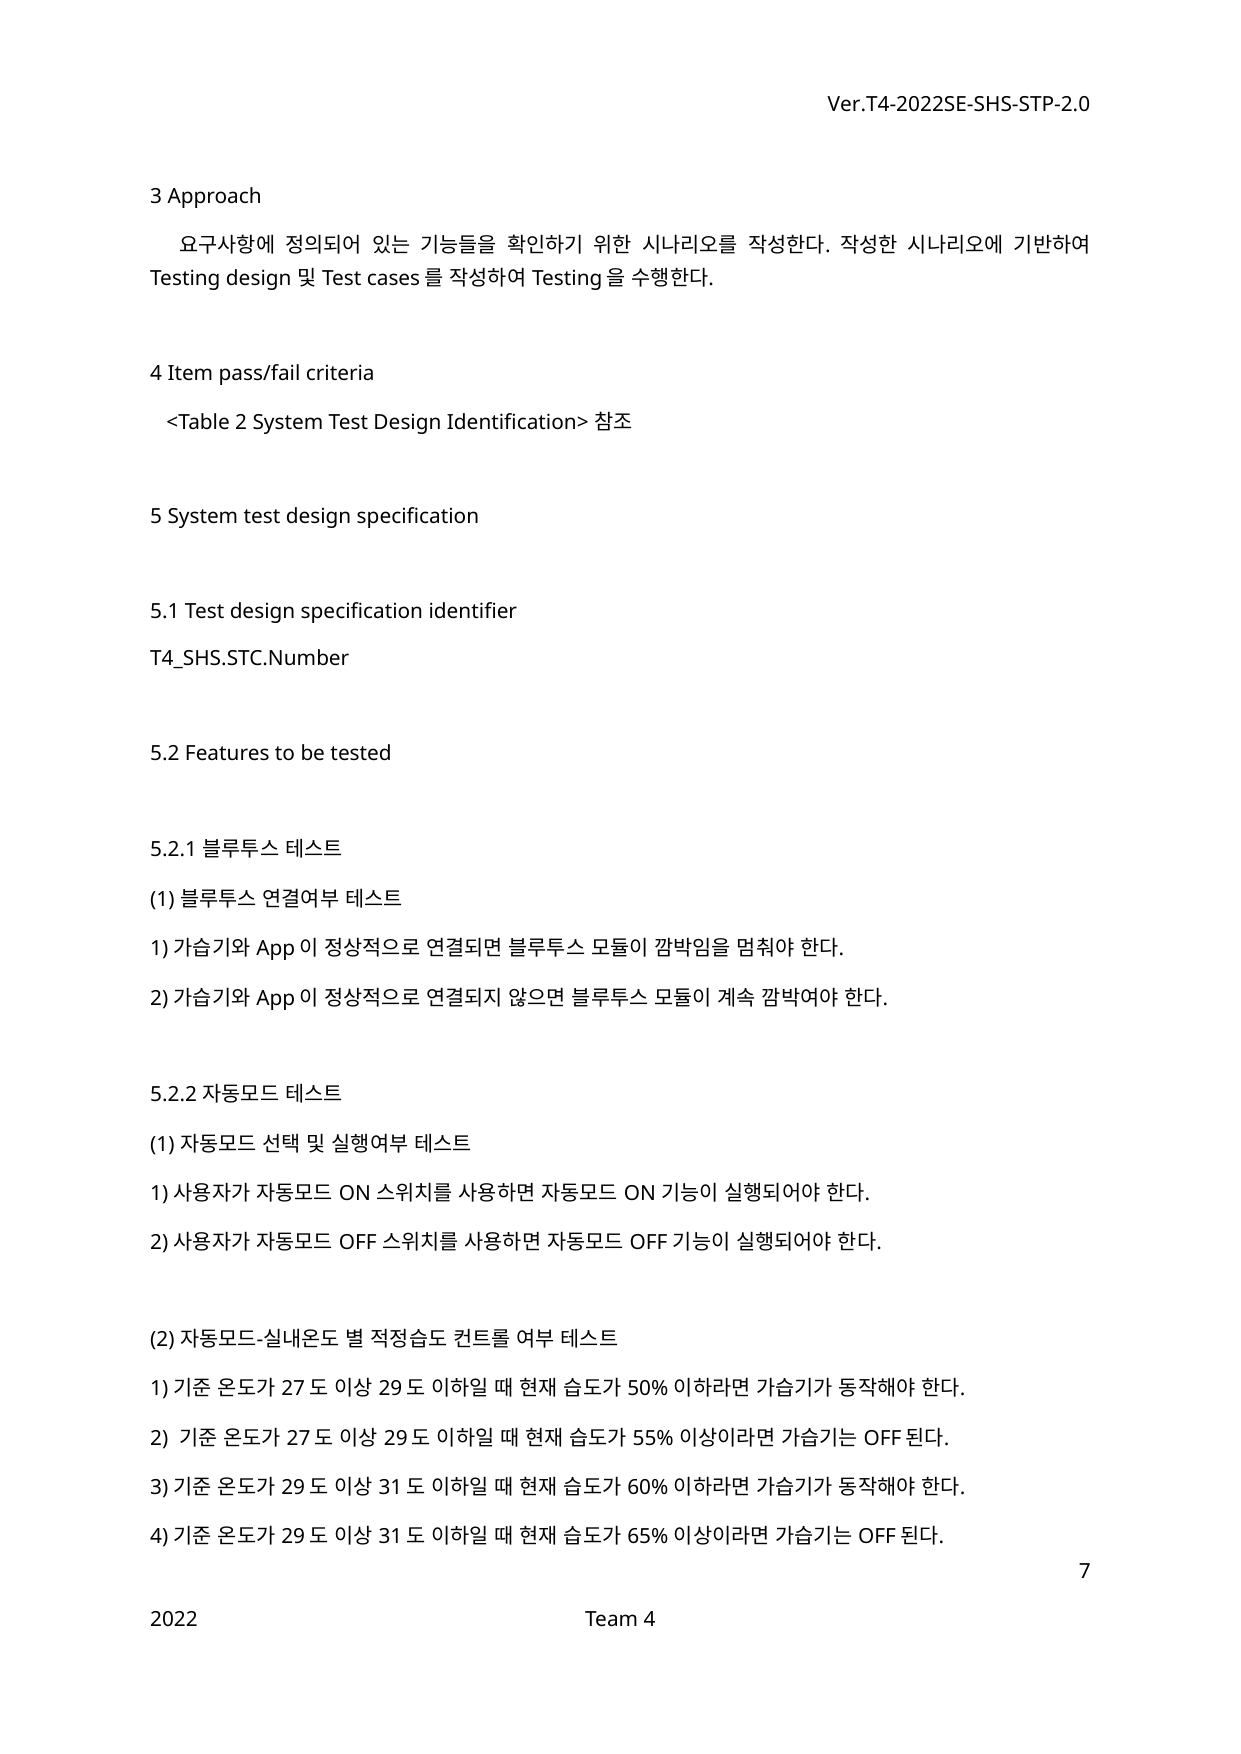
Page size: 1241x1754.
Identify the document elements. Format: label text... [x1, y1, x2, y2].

text <Table 2 System Test Design Identification> 참조 [150, 405, 1090, 435]
text 2) 가습기와 App이 정상적으로 연결되지 않으면 블루투스 모듈이 계속 깜박여야 한다. [150, 981, 1090, 1011]
text (1) 블루투스 연결여부 테스트 [150, 882, 1090, 912]
text 4) 기준 온도가 29도 이상 31도 이하일 때 현재 습도가 65% 이상이라면 가습기는 OFF된다. [150, 1520, 1090, 1550]
text 5 System test design specification [150, 502, 1090, 530]
text 요구사항에 정의되어 있는 기능들을 확인하기 위한 시나리오를 작성한다. 작성한 시나리오에 기반하여 Testing design 및 Test cases를 작성하여 Testing을 수행한다. [150, 228, 1090, 291]
text 5.2.1 블루투스 테스트 [150, 833, 1090, 863]
text 3) 기준 온도가 29도 이상 31도 이하일 때 현재 습도가 60% 이하라면 가습기가 동작해야 한다. [150, 1470, 1090, 1501]
text 5.1 Test design specification identifier [150, 596, 1090, 625]
text 5.2.2 자동모드 테스트 [150, 1077, 1090, 1108]
text 4 Item pass/fail criteria [150, 358, 1090, 386]
text 2) 사용자가 자동모드 OFF 스위치를 사용하면 자동모드 OFF 기능이 실행되어야 한다. [150, 1226, 1090, 1256]
text (1) 자동모드 선택 및 실행여부 테스트 [150, 1127, 1090, 1157]
text 1) 가습기와 App이 정상적으로 연결되면 블루투스 모듈이 깜박임을 멈춰야 한다. [150, 931, 1090, 962]
text 2) 기준 온도가 27도 이상 29도 이하일 때 현재 습도가 55% 이상이라면 가습기는 OFF된다. [150, 1421, 1090, 1451]
text 3 Approach [150, 181, 1090, 209]
text 1) 사용자가 자동모드 ON 스위치를 사용하면 자동모드 ON 기능이 실행되어야 한다. [150, 1176, 1090, 1207]
text 1) 기준 온도가 27도 이상 29도 이하일 때 현재 습도가 50% 이하라면 가습기가 동작해야 한다. [150, 1372, 1090, 1402]
text T4_SHS.STC.Number [150, 643, 1090, 672]
text 5.2 Features to be tested [150, 738, 1090, 767]
text (2) 자동모드-실내온도 별 적정습도 컨트롤 여부 테스트 [150, 1322, 1090, 1353]
